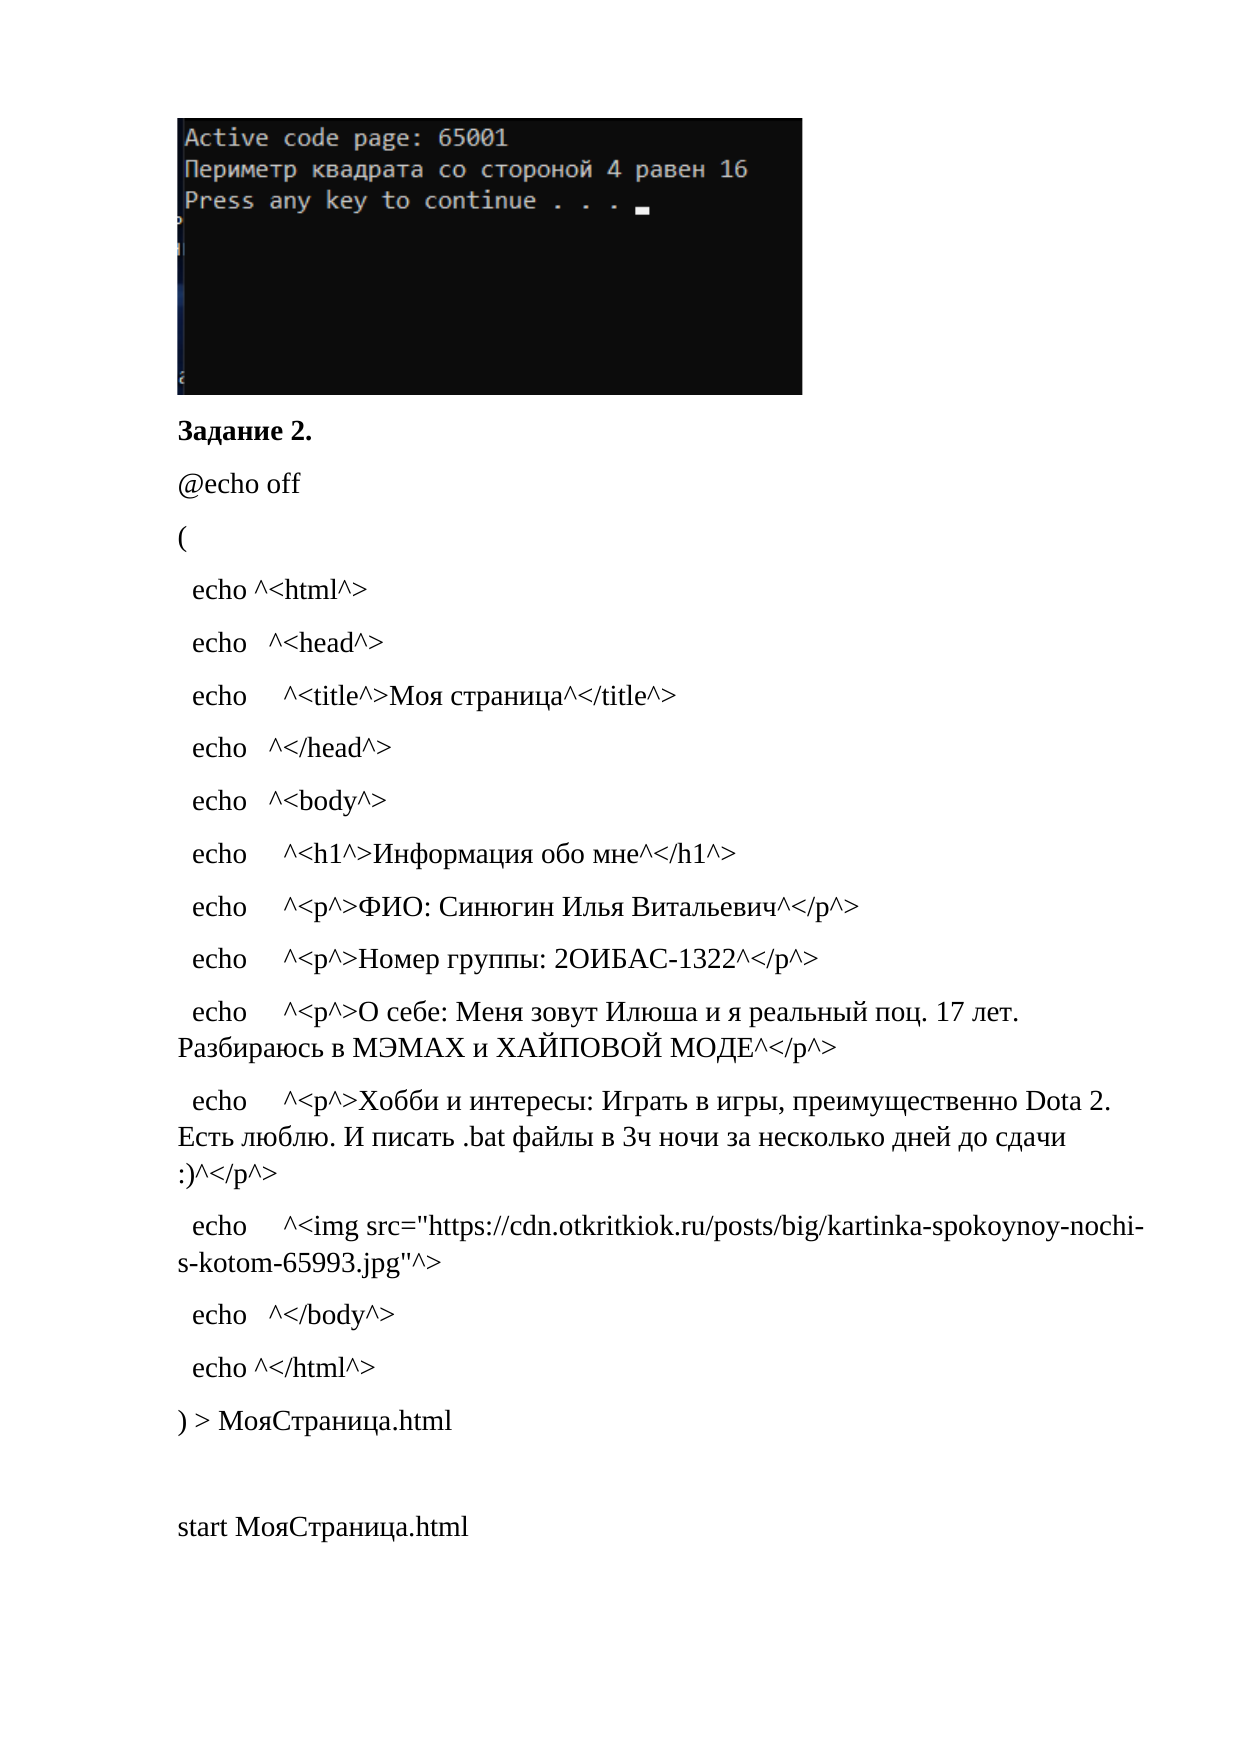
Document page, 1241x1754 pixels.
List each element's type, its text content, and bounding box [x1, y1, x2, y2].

text echo ^</html^> [177, 1350, 1152, 1384]
text echo ^<html^> [177, 572, 1152, 606]
text echo ^<head^> [177, 625, 1152, 658]
text echo ^<p^>О себе: Меня зовут Илюша и я реальный поц. 17 лет. Разбираюсь в МЭМАХ и ХАЙПОВОЙ МОДЕ^</p^> [177, 994, 1152, 1064]
text echo ^</head^> [177, 730, 1152, 764]
text ( [177, 519, 1152, 553]
text echo ^<p^>Номер группы: 2ОИБАС-1322^</p^> [177, 942, 1152, 975]
text Задание 2. [177, 413, 1152, 447]
picture [177, 118, 803, 395]
text echo ^<body^> [177, 783, 1152, 817]
text ) > МояСтраница.html [177, 1403, 1152, 1437]
text echo ^<img src="https://cdn.otkritkiok.ru/posts/big/kartinka-spokoynoy-nochi-s-kotom-65993.jpg"^> [177, 1208, 1152, 1278]
text echo ^<title^>Моя страница^</title^> [177, 678, 1152, 711]
text echo ^<p^>Хобби и интересы: Играть в игры, преимущественно Dota 2. Есть люблю. И писать .bat файлы в 3ч ночи за несколько дней до сдачи :)^</p^> [177, 1083, 1152, 1189]
text start МояСтраница.html [177, 1509, 1152, 1542]
text echo ^<p^>ФИО: Синюгин Илья Витальевич^</p^> [177, 889, 1152, 922]
text echo ^</body^> [177, 1297, 1152, 1331]
text echo ^<h1^>Информация обо мне^</h1^> [177, 836, 1152, 869]
text @echo off [177, 466, 1152, 500]
